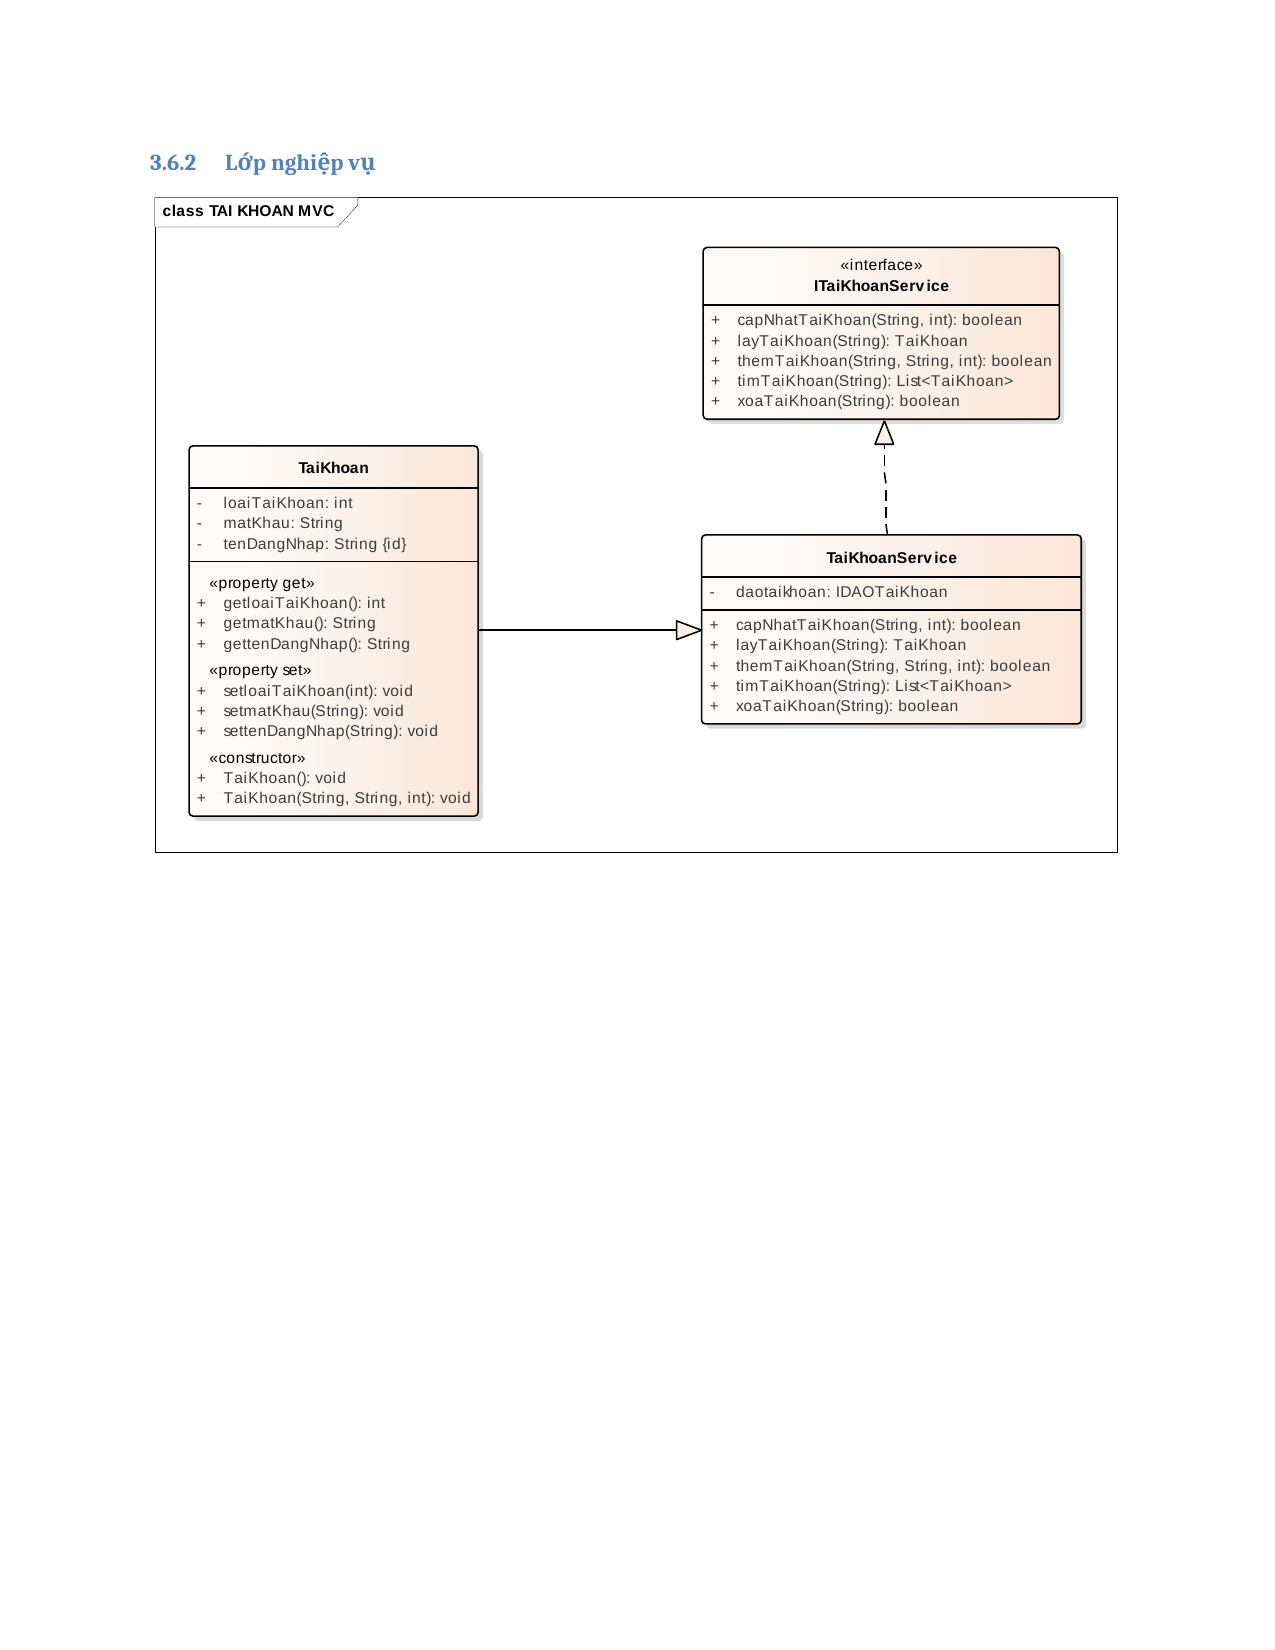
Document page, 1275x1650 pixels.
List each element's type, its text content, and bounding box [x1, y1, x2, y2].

subtitle Lớp nghiệp vụ [150, 150, 1125, 176]
